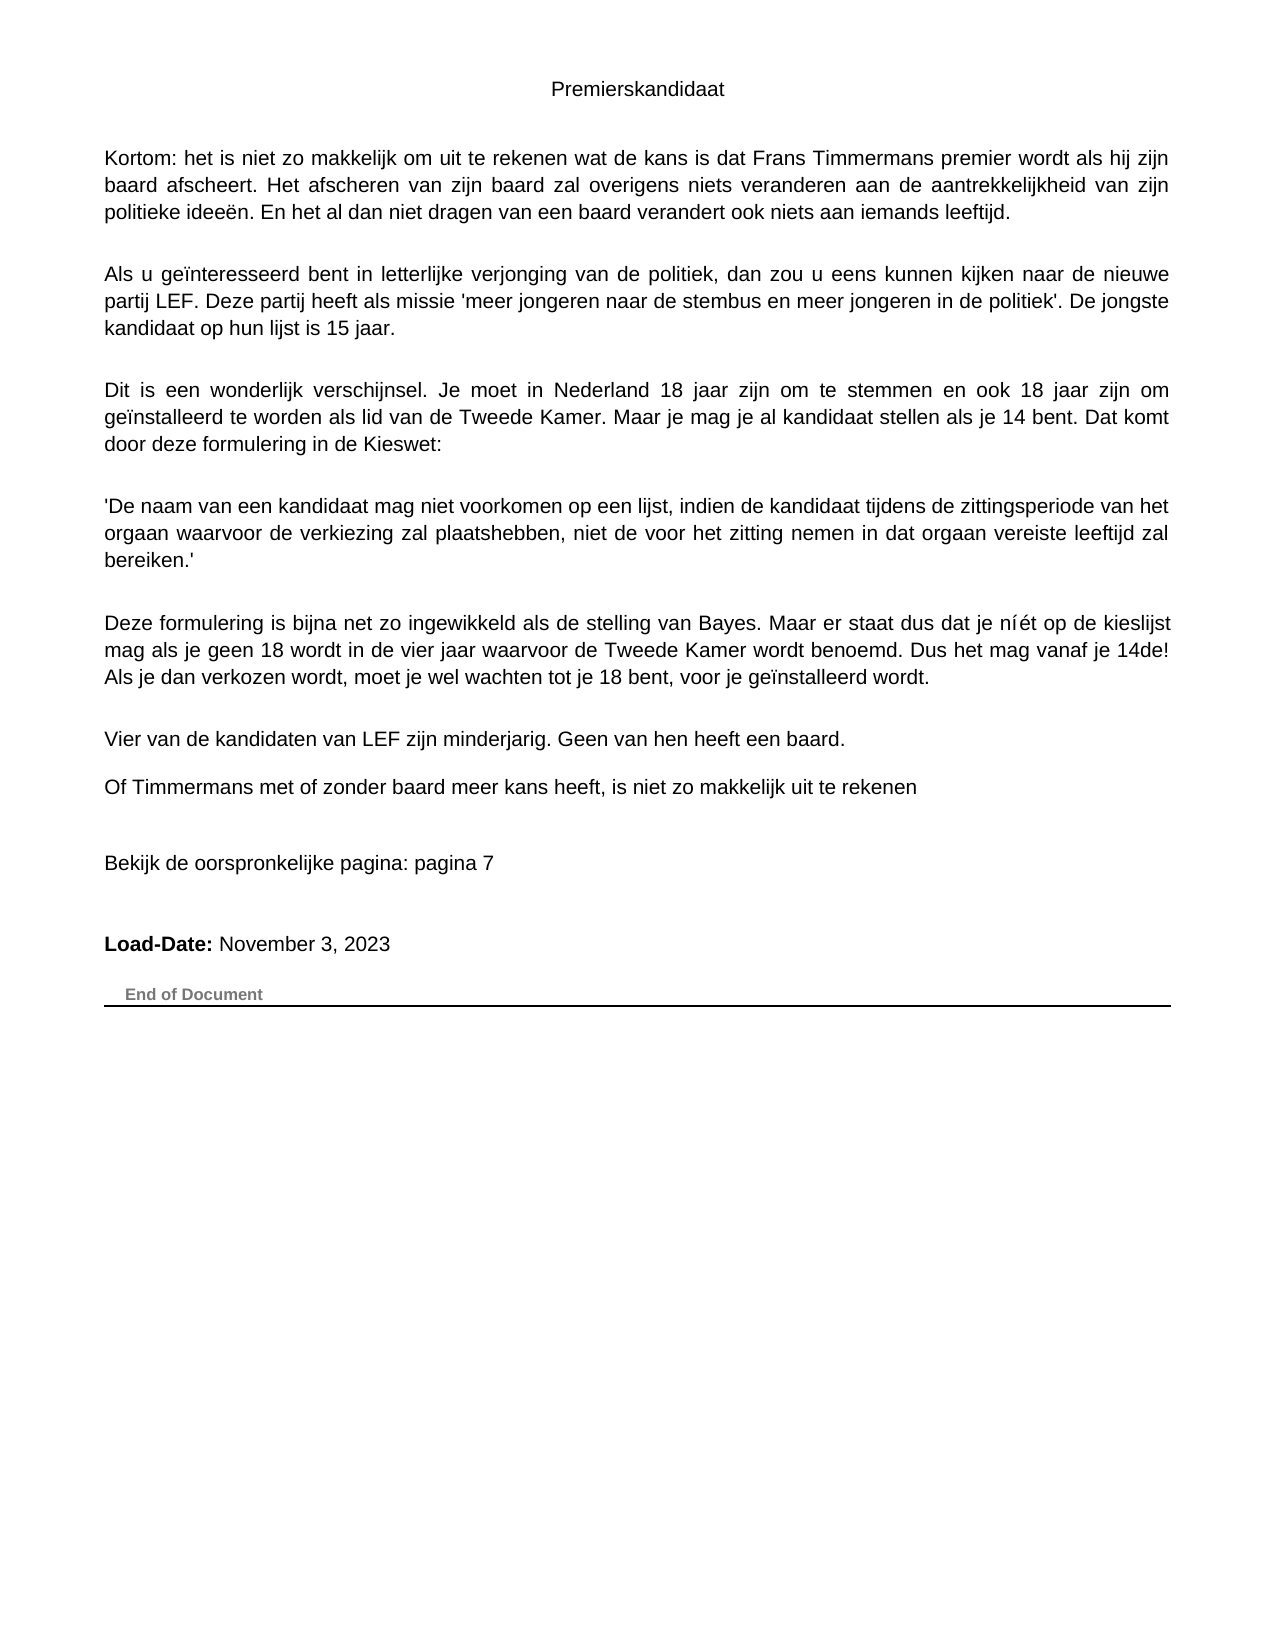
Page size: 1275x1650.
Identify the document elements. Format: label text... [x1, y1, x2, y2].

text Kortom: het is niet zo makkelijk om uit te rekenen wat de kans is dat Frans Timmermans premier wordt als hij zijn baard afscheert. Het afscheren van zijn baard zal overigens niets veranderen aan de aantrekkelijkheid van zijn politieke ideeën. En het al dan niet dragen van een baard verandert ook niets aan iemands leeftijd. [104, 142, 1171, 223]
text Deze formulering is bijna net zo ingewikkeld als de stelling van Bayes. Maar er staat dus dat je ní­ét op de kieslijst mag als je geen 18 wordt in de vier jaar waarvoor de Tweede Kamer wordt benoemd. Dus het mag vanaf je 14de! Als je dan verkozen wordt, moet je wel wachten tot je 18 bent, voor je geïnstalleerd wordt. [104, 607, 1171, 688]
text Als u geïnteresseerd bent in letterlijke verjonging van de politiek, dan zou u eens kunnen kijken naar de nieuwe partij LEF. Deze partij heeft als missie 'meer jongeren naar de stembus en meer jongeren in de politiek'. De jongste kandidaat op hun lijst is 15 jaar. [104, 258, 1171, 340]
text Vier van de kandidaten van LEF zijn minderjarig. Geen van hen heeft een baard. [104, 723, 1171, 751]
text Bekijk de oorspronkelijke pagina: pagina 7 [104, 848, 1171, 875]
text End of Document [125, 985, 1171, 1004]
text Of Timmermans met of zonder baard meer kans heeft, is niet zo makkelijk uit te rekenen [104, 771, 1171, 798]
text Dit is een wonderlijk verschijnsel. Je moet in Nederland 18 jaar zijn om te stemmen en ook 18 jaar zijn om geïnstalleerd te worden als lid van de Tweede Kamer. Maar je mag je al kandidaat stellen als je 14 bent. Dat komt door deze formulering in de Kieswet: [104, 375, 1171, 456]
text 'De naam van een kandidaat mag niet voorkomen op een lijst, indien de kandidaat tijdens de zittingsperiode van het orgaan waarvoor de verkiezing zal plaatshebben, niet de voor het zitting nemen in dat orgaan vereiste leeftijd zal bereiken.' [104, 491, 1171, 572]
text Load-Date: November 3, 2023 [104, 900, 1171, 956]
